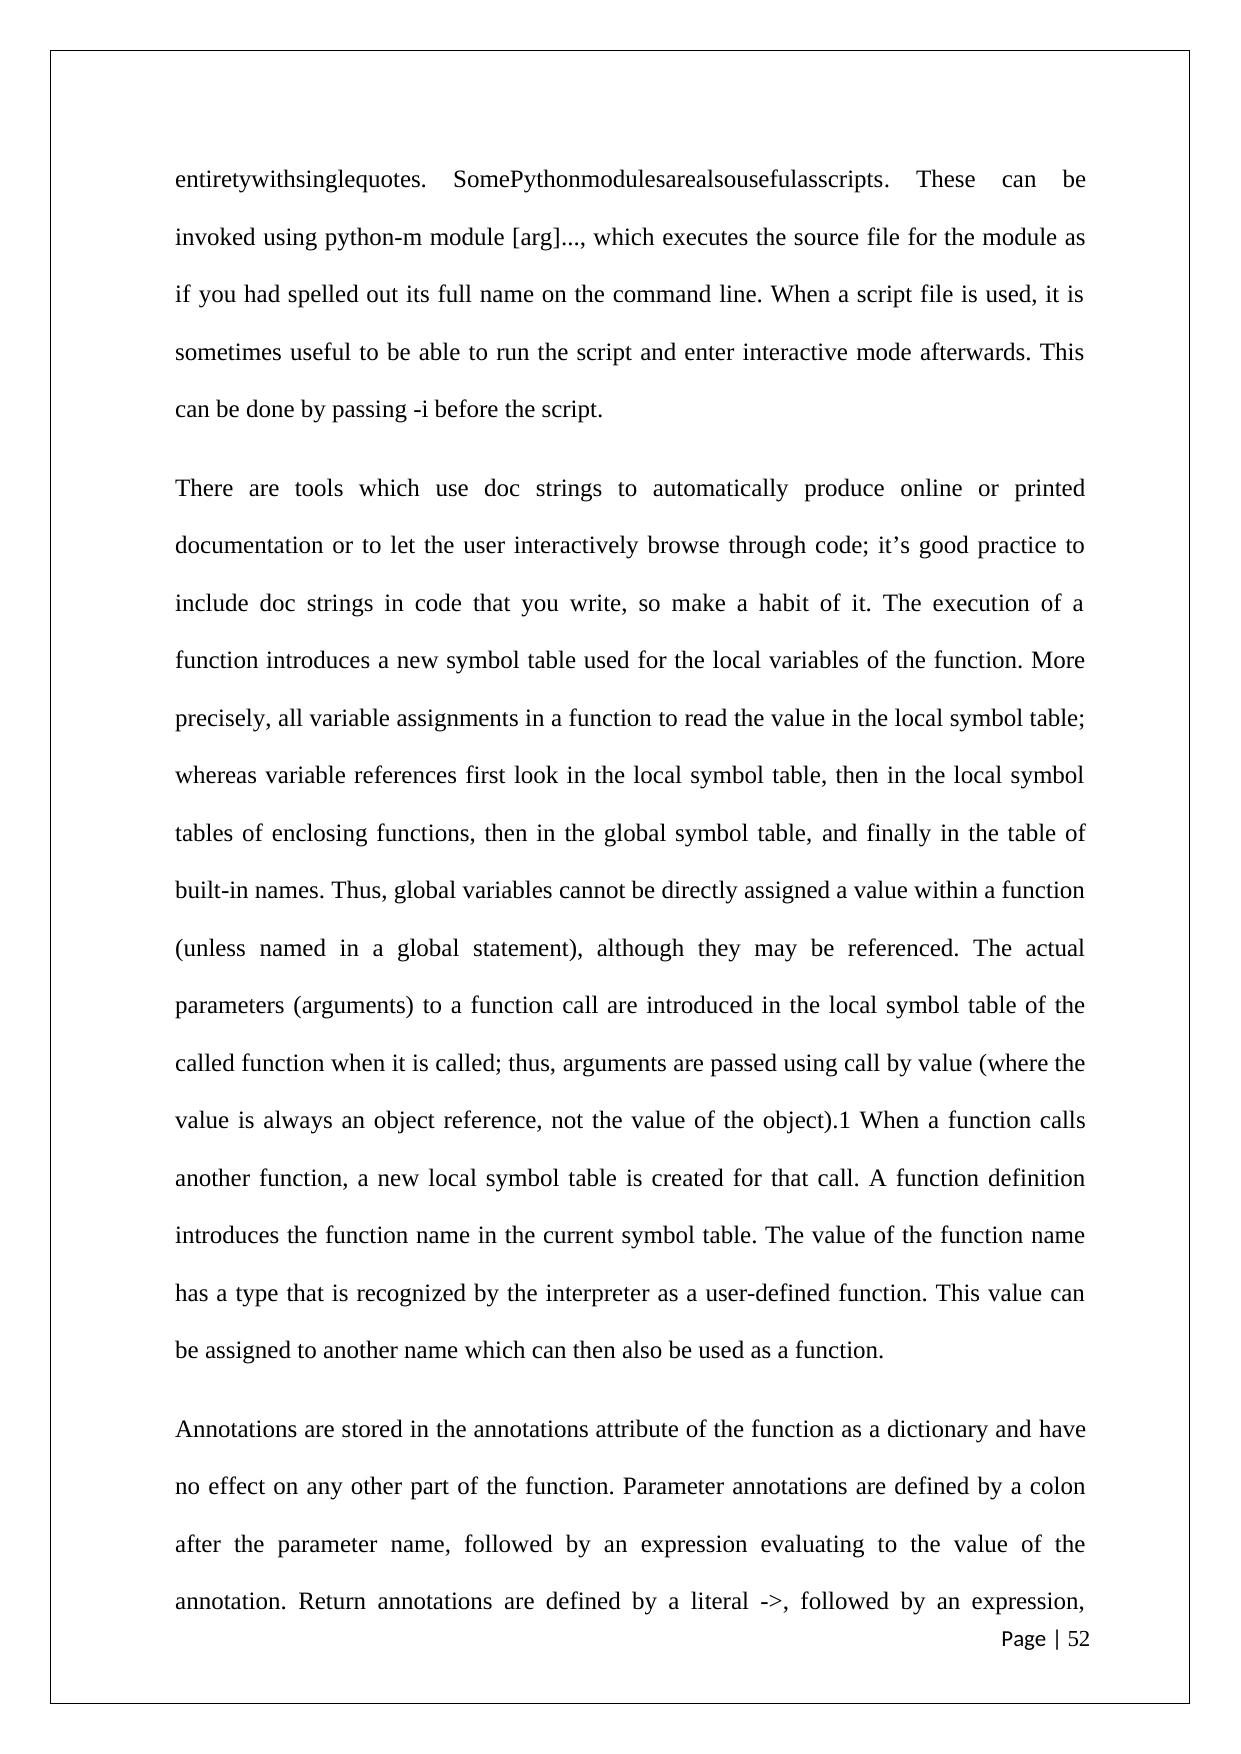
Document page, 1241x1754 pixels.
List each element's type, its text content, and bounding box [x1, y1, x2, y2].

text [175, 164, 1086, 423]
text There are tools which use doc strings to automatically produce online or printed documentation or to let the user interactively browse through code; it’s good practice to include doc strings in code that you write, so make a habit of it. The execution of a function introduces a new symbol table used for the local variables of the function. More precisely, all variable assignments in a function to read the value in the local symbol table; whereas variable references first look in the local symbol table, then in the local symbol tables of enclosing functions, then in the global symbol table, and finally in the table of built-in names. Thus, global variables cannot be directly assigned a value within a function (unless named in a global statement), although they may be referenced. The actual parameters (arguments) to a function call are introduced in the local symbol table of the called function when it is called; thus, arguments are passed using call by value (where the value is always an object reference, not the value of the object).1 When a function calls another function, a new local symbol table is created for that call. A function definition introduces the function name in the current symbol table. The value of the function name has a type that is recognized by the interpreter as a user-defined function. This value can be assigned to another name which can then also be used as a function. [175, 473, 1086, 1364]
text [175, 1414, 1086, 1615]
